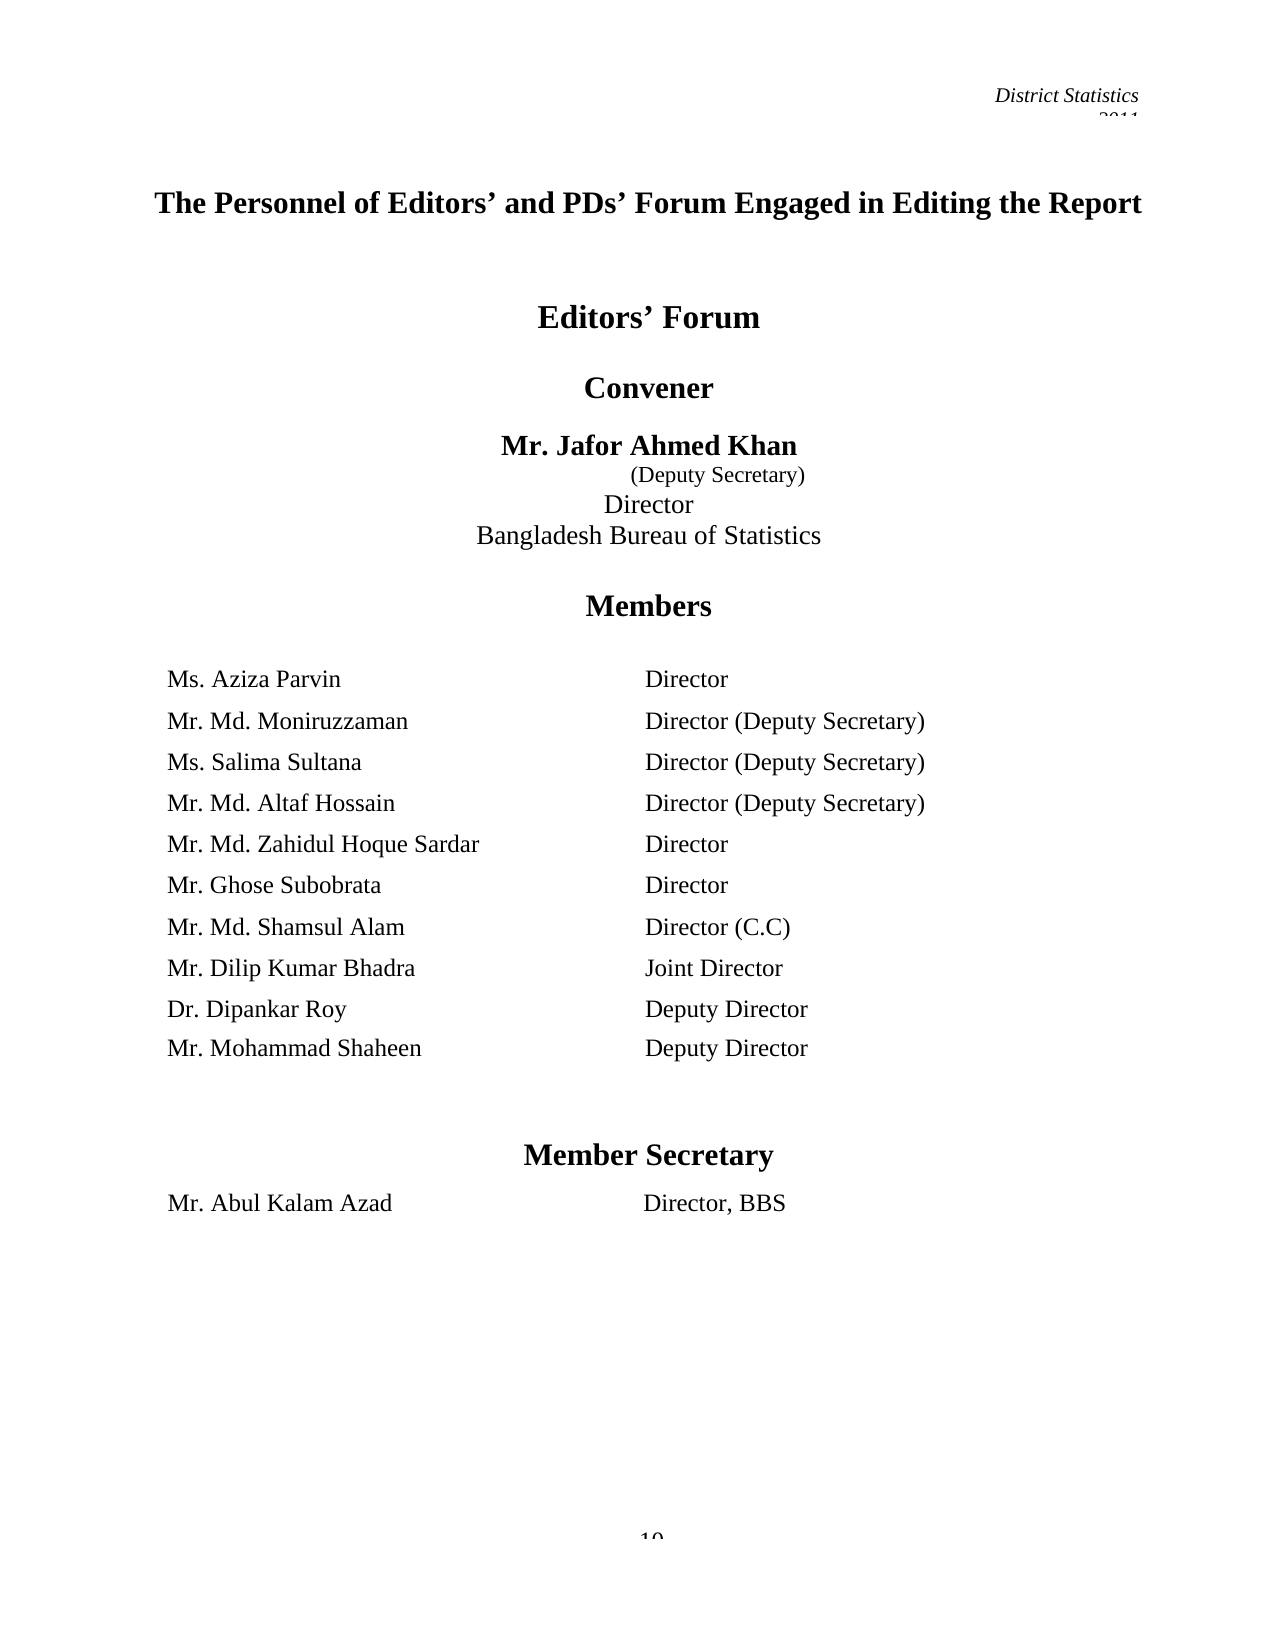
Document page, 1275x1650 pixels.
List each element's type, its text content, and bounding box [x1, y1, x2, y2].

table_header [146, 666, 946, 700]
text (Deputy Secretary) [630, 462, 1179, 488]
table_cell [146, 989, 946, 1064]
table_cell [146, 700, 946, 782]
text Director Bangladesh Bureau of Statistics [476, 488, 821, 551]
text Editors’ Forum [198, 297, 1100, 335]
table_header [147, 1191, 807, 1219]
subtitle The Personnel of Editors’ and PDs’ Forum Engaged in Editing the Report [152, 184, 1145, 220]
text Member Secretary [198, 1136, 1100, 1172]
text Members [197, 587, 1100, 623]
subtitle Mr. Jafor Ahmed Khan [198, 429, 1100, 462]
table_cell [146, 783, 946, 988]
text Convener [198, 369, 1100, 405]
